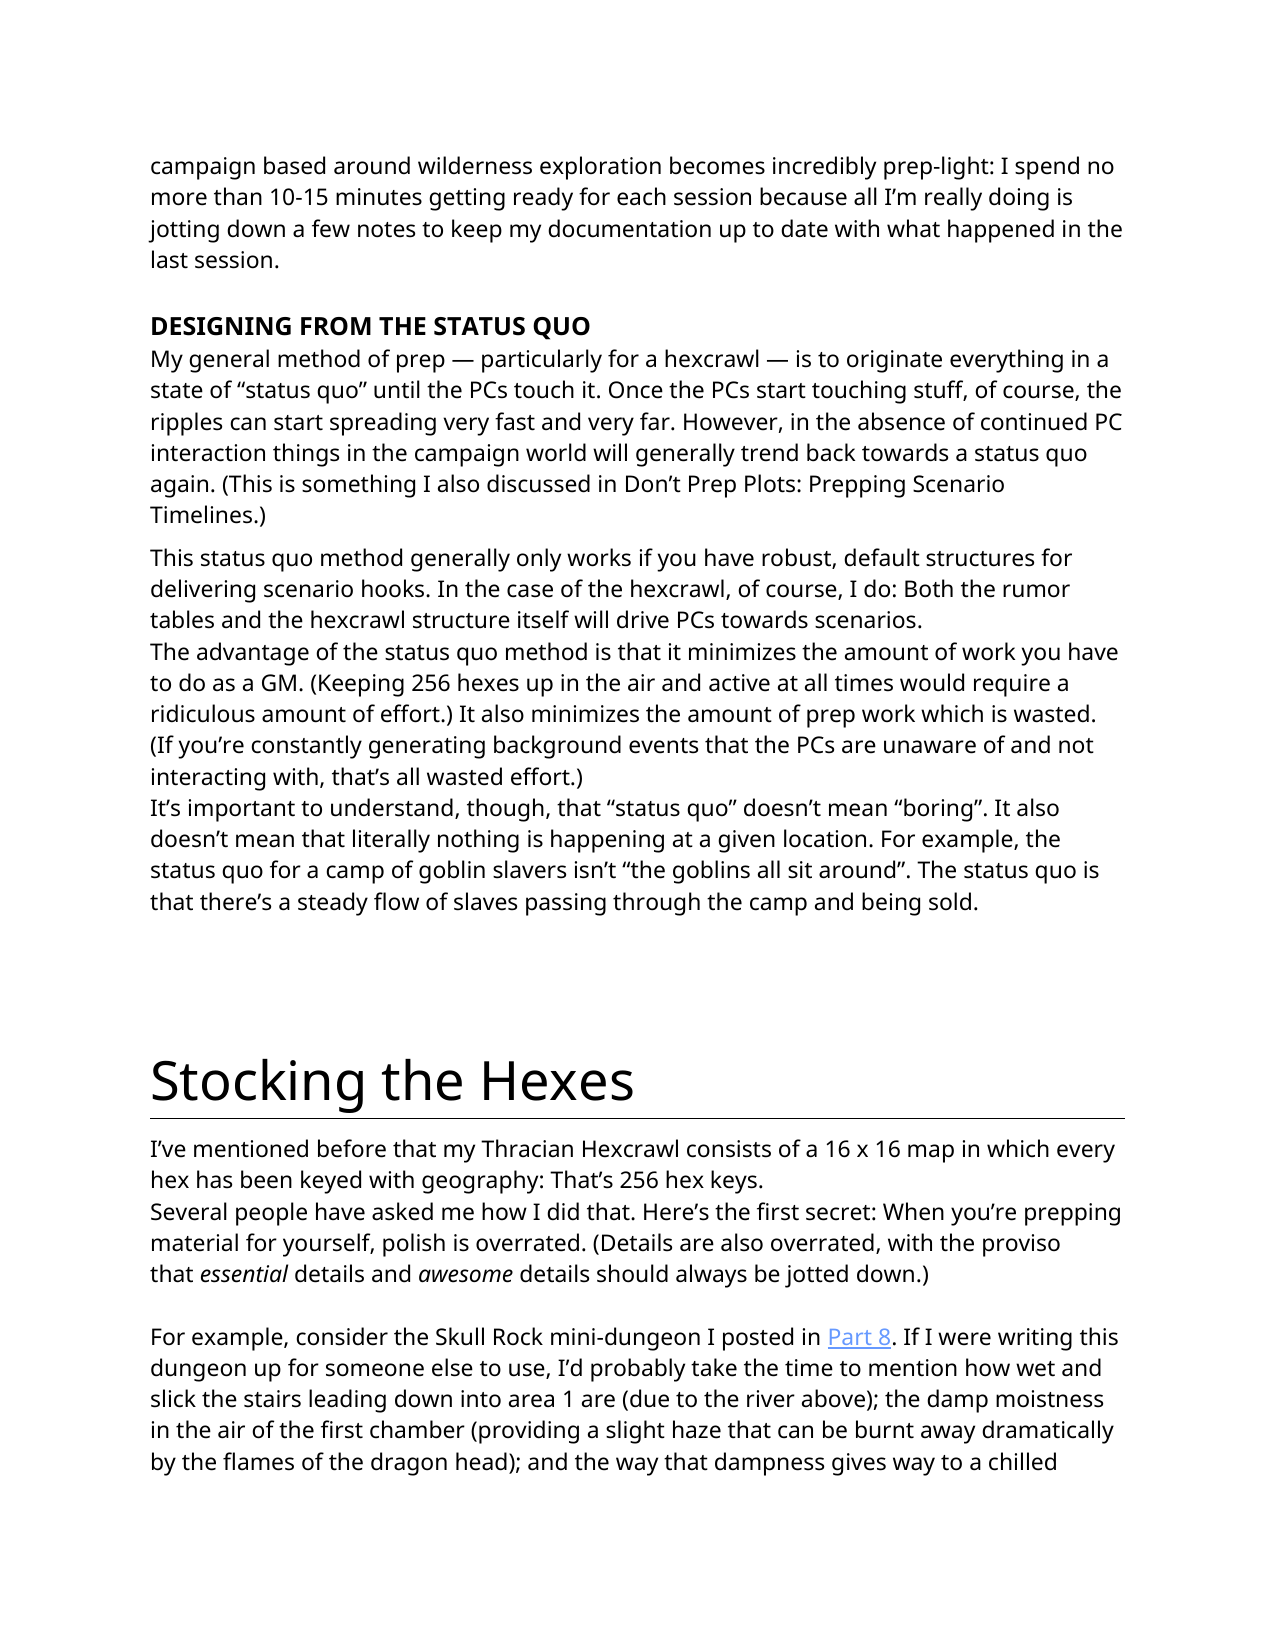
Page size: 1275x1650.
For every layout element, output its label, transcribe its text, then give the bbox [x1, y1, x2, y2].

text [150, 150, 1125, 275]
text The advantage of the status quo method is that it minimizes the amount of work you have to do as a GM. (Keeping 256 hexes up in the air and active at all times would require a ridiculous amount of effort.) It also minimizes the amount of prep work which is wasted. (If you’re constantly generating background events that the PCs are unaware of and not interacting with, that’s all wasted effort.) [150, 636, 1125, 792]
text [150, 1321, 1125, 1477]
text My general method of prep — particularly for a hexcrawl — is to originate everything in a state of “status quo” until the PCs touch it. Once the PCs start touching stuff, of course, the ripples can start spreading very fast and very far. However, in the absence of continued PC interaction things in the campaign world will generally trend back towards a status quo again. (This is something I also discussed in Don’t Prep Plots: Prepping Scenario Timelines.) [150, 343, 1125, 531]
text It’s important to understand, though, that “status quo” doesn’t mean “boring”. It also doesn’t mean that literally nothing is happening at a given location. For example, the status quo for a camp of goblin slavers isn’t “the goblins all sit around”. The status quo is that there’s a steady flow of slaves passing through the camp and being sold. [150, 792, 1125, 917]
text DESIGNING FROM THE STATUS QUO [150, 309, 1125, 343]
text I’ve mentioned before that my Thracian Hexcrawl consists of a 16 x 16 map in which every hex has been keyed with geography: That’s 256 hex keys. [150, 1133, 1125, 1196]
text Several people have asked me how I did that. Here’s the first secret: When you’re prepping material for yourself, polish is overrated. (Details are also overrated, with the proviso that essential details and awesome details should always be jotted down.) [150, 1196, 1125, 1289]
text Stocking the Hexes [150, 1042, 1125, 1118]
text This status quo method generally only works if you have robust, default structures for delivering scenario hooks. In the case of the hexcrawl, of course, I do: Both the rumor tables and the hexcrawl structure itself will drive PCs towards scenarios. [150, 542, 1125, 636]
